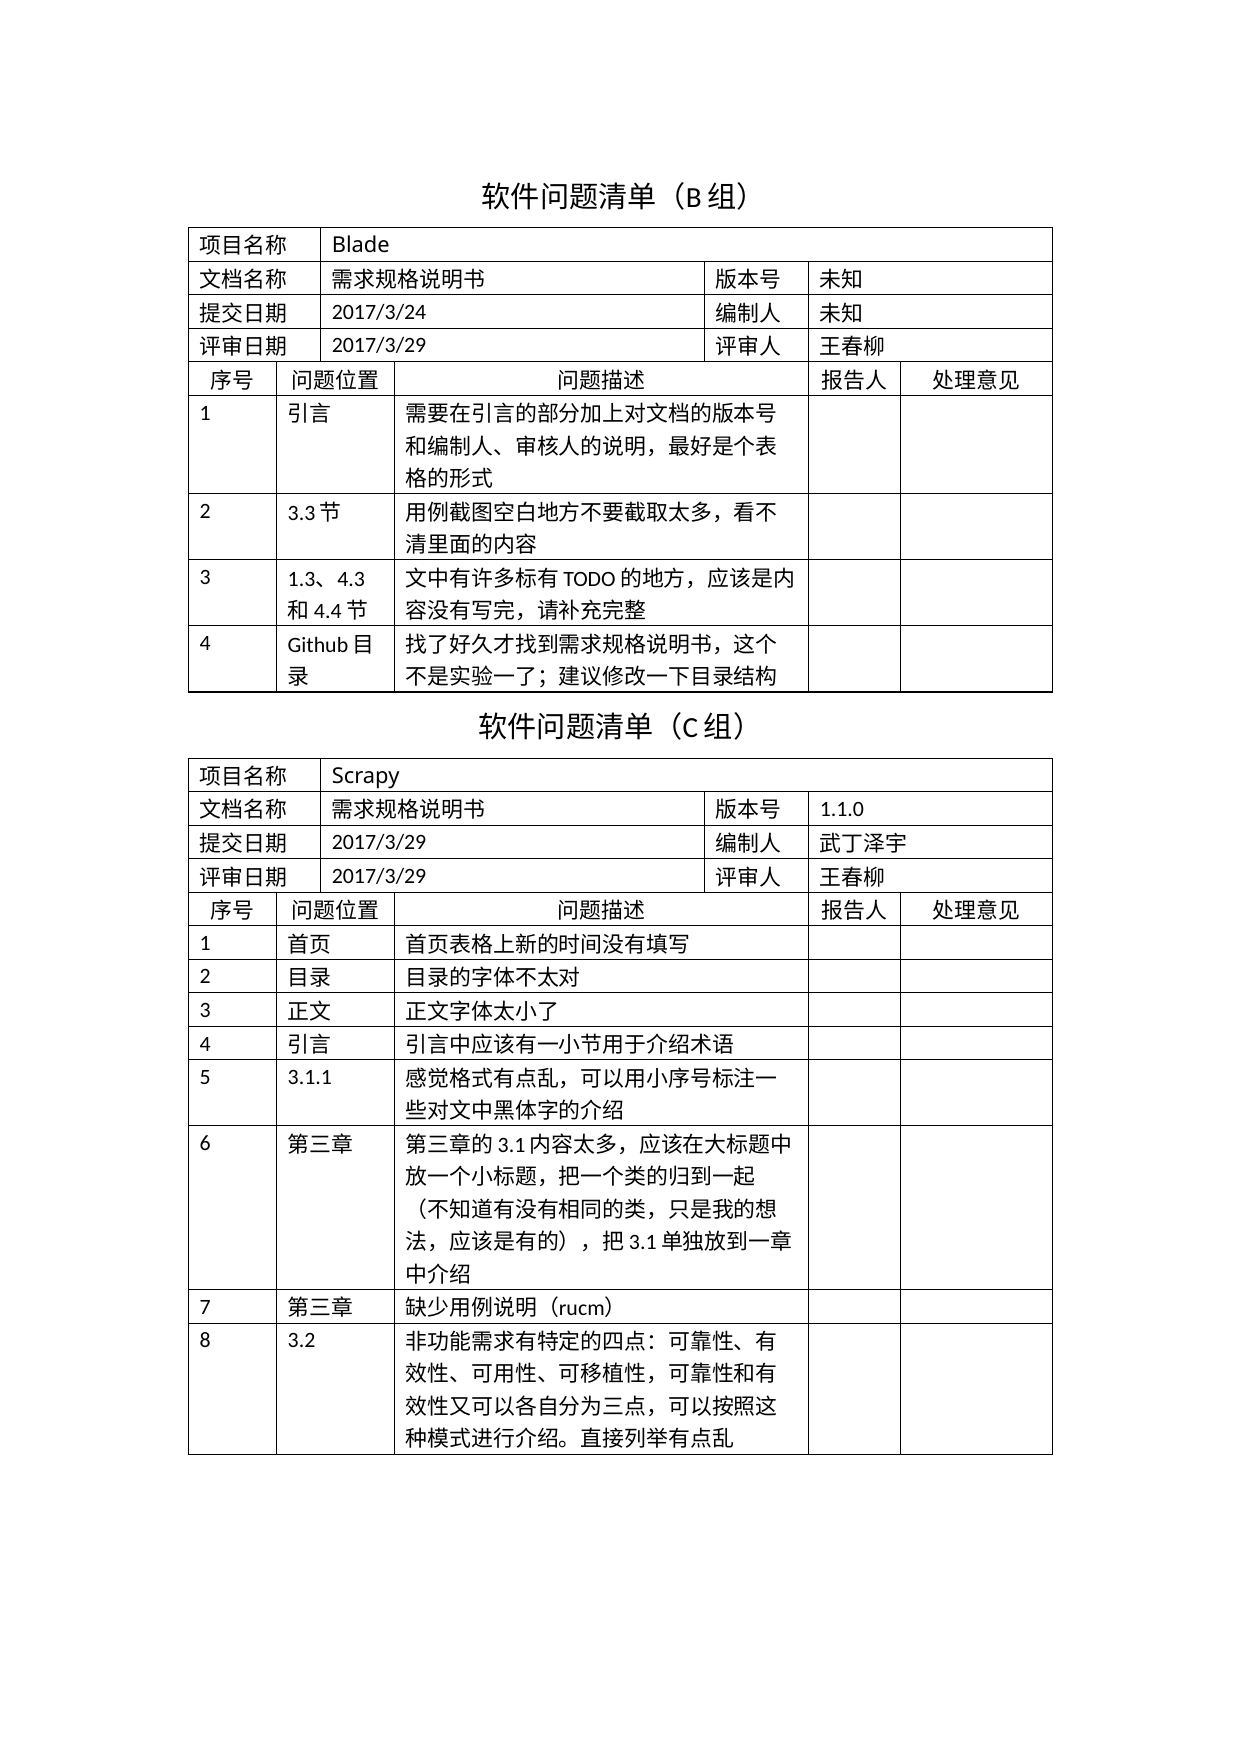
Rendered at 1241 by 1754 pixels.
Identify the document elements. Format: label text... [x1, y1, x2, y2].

table_cell [809, 926, 900, 959]
table_cell [809, 1290, 900, 1322]
table_cell [901, 494, 1052, 559]
table_cell 3.1.1 [277, 1060, 394, 1125]
table_cell 非功能需求有特定的四点：可靠性、有效性、可用性、可移植性，可靠性和有效性又可以各自分为三点，可以按照这种模式进行介绍。直接列举有点乱 [395, 1324, 808, 1453]
table_cell 2 [189, 960, 276, 992]
table_cell 3.2 [277, 1324, 394, 1453]
table_cell 5 [189, 1060, 276, 1125]
table_cell 3.3节 [277, 494, 394, 559]
table_cell 找了好久才找到需求规格说明书，这个不是实验一了；建议修改一下目录结构 [395, 626, 808, 691]
table_cell 2017/3/29 [321, 826, 704, 858]
table_cell 评审人 [705, 329, 808, 361]
table_cell 文中有许多标有TODO的地方，应该是内容没有写完，请补充完整 [395, 560, 808, 625]
table_cell [809, 1060, 900, 1125]
text 软件问题清单（C组） [187, 692, 1053, 757]
table_cell [901, 1060, 1052, 1125]
table_cell [809, 560, 900, 625]
table_cell 2017/3/29 [321, 859, 704, 892]
table_cell [809, 396, 900, 493]
table_cell [901, 560, 1052, 625]
table_cell 引言 [277, 396, 394, 493]
table_cell 王春柳 [809, 329, 1052, 361]
table_cell [901, 1027, 1052, 1059]
table_cell [901, 1126, 1052, 1289]
table_cell 评审日期 [189, 859, 320, 892]
table_cell 1.3、4.3和4.4节 [277, 560, 394, 625]
table_cell [901, 1290, 1052, 1322]
table_header Blade [321, 228, 1052, 261]
table_header 项目名称 [189, 228, 320, 261]
table_cell 7 [189, 1290, 276, 1322]
table_header Scrapy [321, 759, 1052, 791]
table_cell 8 [189, 1324, 276, 1453]
table_cell [809, 1027, 900, 1059]
table_cell [809, 1324, 900, 1453]
table_cell 序号 [189, 362, 276, 395]
table_cell 2017/3/29 [321, 329, 704, 361]
table_cell [901, 626, 1052, 691]
table_cell 首页表格上新的时间没有填写 [395, 926, 808, 959]
table_cell 问题描述 [395, 362, 808, 395]
table_cell 用例截图空白地方不要截取太多，看不清里面的内容 [395, 494, 808, 559]
table_cell 编制人 [705, 826, 808, 858]
table_cell 问题描述 [395, 893, 808, 925]
table_cell 报告人 [809, 893, 900, 925]
table_cell [901, 1324, 1052, 1453]
table_cell 引言 [277, 1027, 394, 1059]
table_cell 处理意见 [901, 893, 1052, 925]
text 软件问题清单（B组） [187, 162, 1053, 227]
table_cell 文档名称 [189, 792, 320, 824]
table_cell [809, 1126, 900, 1289]
table_cell 引言中应该有一小节用于介绍术语 [395, 1027, 808, 1059]
table_cell 武丁泽宇 [809, 826, 1052, 858]
table_cell 提交日期 [189, 295, 320, 328]
table_cell 需求规格说明书 [321, 262, 704, 294]
table_cell 报告人 [809, 362, 900, 395]
table_cell 3 [189, 993, 276, 1026]
table_cell 未知 [809, 262, 1052, 294]
table_cell 版本号 [705, 262, 808, 294]
table_cell 王春柳 [809, 859, 1052, 892]
table_cell 需要在引言的部分加上对文档的版本号和编制人、审核人的说明，最好是个表格的形式 [395, 396, 808, 493]
table_cell [809, 960, 900, 992]
table_cell 1 [189, 396, 276, 493]
table_cell 问题位置 [277, 893, 394, 925]
table_cell [901, 960, 1052, 992]
table_cell 版本号 [705, 792, 808, 824]
table_cell 第三章的3.1内容太多，应该在大标题中放一个小标题，把一个类的归到一起（不知道有没有相同的类，只是我的想法，应该是有的），把3.1单独放到一章中介绍 [395, 1126, 808, 1289]
table_cell 目录 [277, 960, 394, 992]
table_cell [901, 396, 1052, 493]
table_cell 文档名称 [189, 262, 320, 294]
table_cell 第三章 [277, 1290, 394, 1322]
table_cell 评审人 [705, 859, 808, 892]
table_cell 编制人 [705, 295, 808, 328]
table_cell 1 [189, 926, 276, 959]
table_cell [809, 993, 900, 1026]
table_cell 2 [189, 494, 276, 559]
table_cell 正文字体太小了 [395, 993, 808, 1026]
table_cell 1.1.0 [809, 792, 1052, 824]
table_cell 首页 [277, 926, 394, 959]
table_cell [809, 494, 900, 559]
table_cell [809, 626, 900, 691]
table_cell [901, 926, 1052, 959]
table_cell Github目录 [277, 626, 394, 691]
table_cell 第三章 [277, 1126, 394, 1289]
table_cell 评审日期 [189, 329, 320, 361]
table_cell 4 [189, 626, 276, 691]
table_cell 序号 [189, 893, 276, 925]
table_cell 目录的字体不太对 [395, 960, 808, 992]
table_cell [901, 993, 1052, 1026]
table_cell 2017/3/24 [321, 295, 704, 328]
table_cell 未知 [809, 295, 1052, 328]
table_header 项目名称 [189, 759, 320, 791]
table_cell 需求规格说明书 [321, 792, 704, 824]
table_cell 问题位置 [277, 362, 394, 395]
table_cell 处理意见 [901, 362, 1052, 395]
table_cell 提交日期 [189, 826, 320, 858]
table_cell 4 [189, 1027, 276, 1059]
table_cell 感觉格式有点乱，可以用小序号标注一些对文中黑体字的介绍 [395, 1060, 808, 1125]
table_cell 3 [189, 560, 276, 625]
table_cell 缺少用例说明（rucm） [395, 1290, 808, 1322]
table_cell 6 [189, 1126, 276, 1289]
table_cell 正文 [277, 993, 394, 1026]
